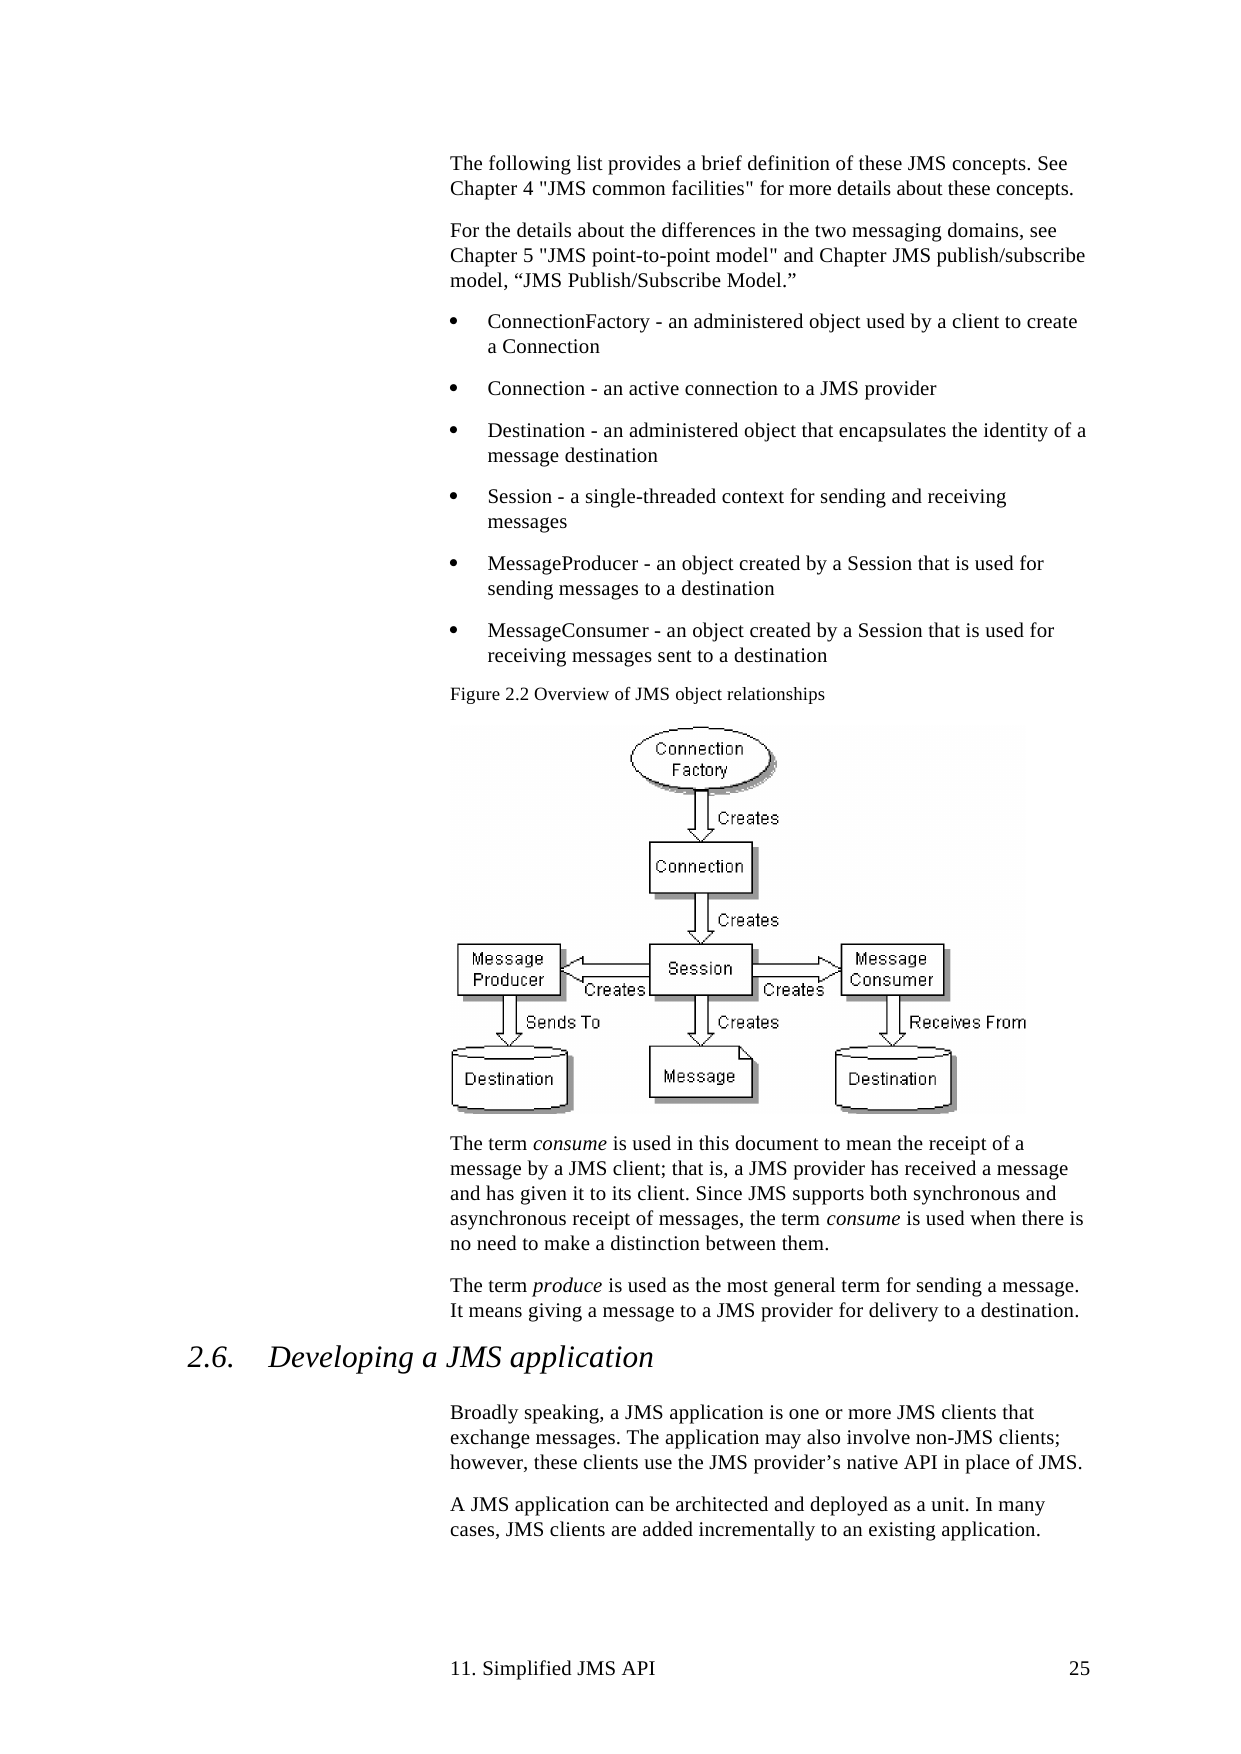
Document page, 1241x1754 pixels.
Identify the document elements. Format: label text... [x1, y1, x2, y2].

text Figure 2.2 Overview of JMS object relationships [450, 683, 1090, 705]
text For the details about the differences in the two messaging domains, see Chapter 5 "" and Chapter , “JMS Publish/Subscribe Model.” [450, 217, 1090, 292]
text Broadly speaking, a JMS application is one or more JMS clients that exchange messages. The application may also involve non-JMS clients; however, these clients use the JMS provider’s native API in place of JMS. [450, 1399, 1090, 1474]
text A JMS application can be architected and deployed as a unit. In many cases, JMS clients are added incrementally to an existing application. [450, 1491, 1090, 1541]
list MessageProducer - an object created by a Session that is used for sending messages to a destination [450, 550, 1090, 600]
text The term produce is used as the most general term for sending a message. It means giving a message to a JMS provider for delivery to a destination. [450, 1272, 1090, 1322]
list Connection - an active connection to a JMS provider [450, 375, 1090, 400]
list MessageConsumer - an object created by a Session that is used for receiving messages sent to a destination [450, 617, 1090, 667]
text The following list provides a brief definition of these JMS concepts. See Chapter 4 "JMS common facilities" for more details about these concepts. [450, 150, 1090, 200]
list Session - a single-threaded context for sending and receiving messages [450, 483, 1090, 533]
subtitle Developing a JMS application [187, 1338, 1090, 1374]
text The term consume is used in this document to mean the receipt of a message by a JMS client; that is, a JMS provider has received a message and has given it to its client. Since JMS supports both synchronous and asynchronous receipt of messages, the term consume is used when there is no need to make a distinction between them. [450, 1130, 1090, 1255]
list ConnectionFactory - an administered object used by a client to create a Connection [450, 308, 1090, 358]
list Destination - an administered object that encapsulates the identity of a message destination [450, 417, 1090, 467]
